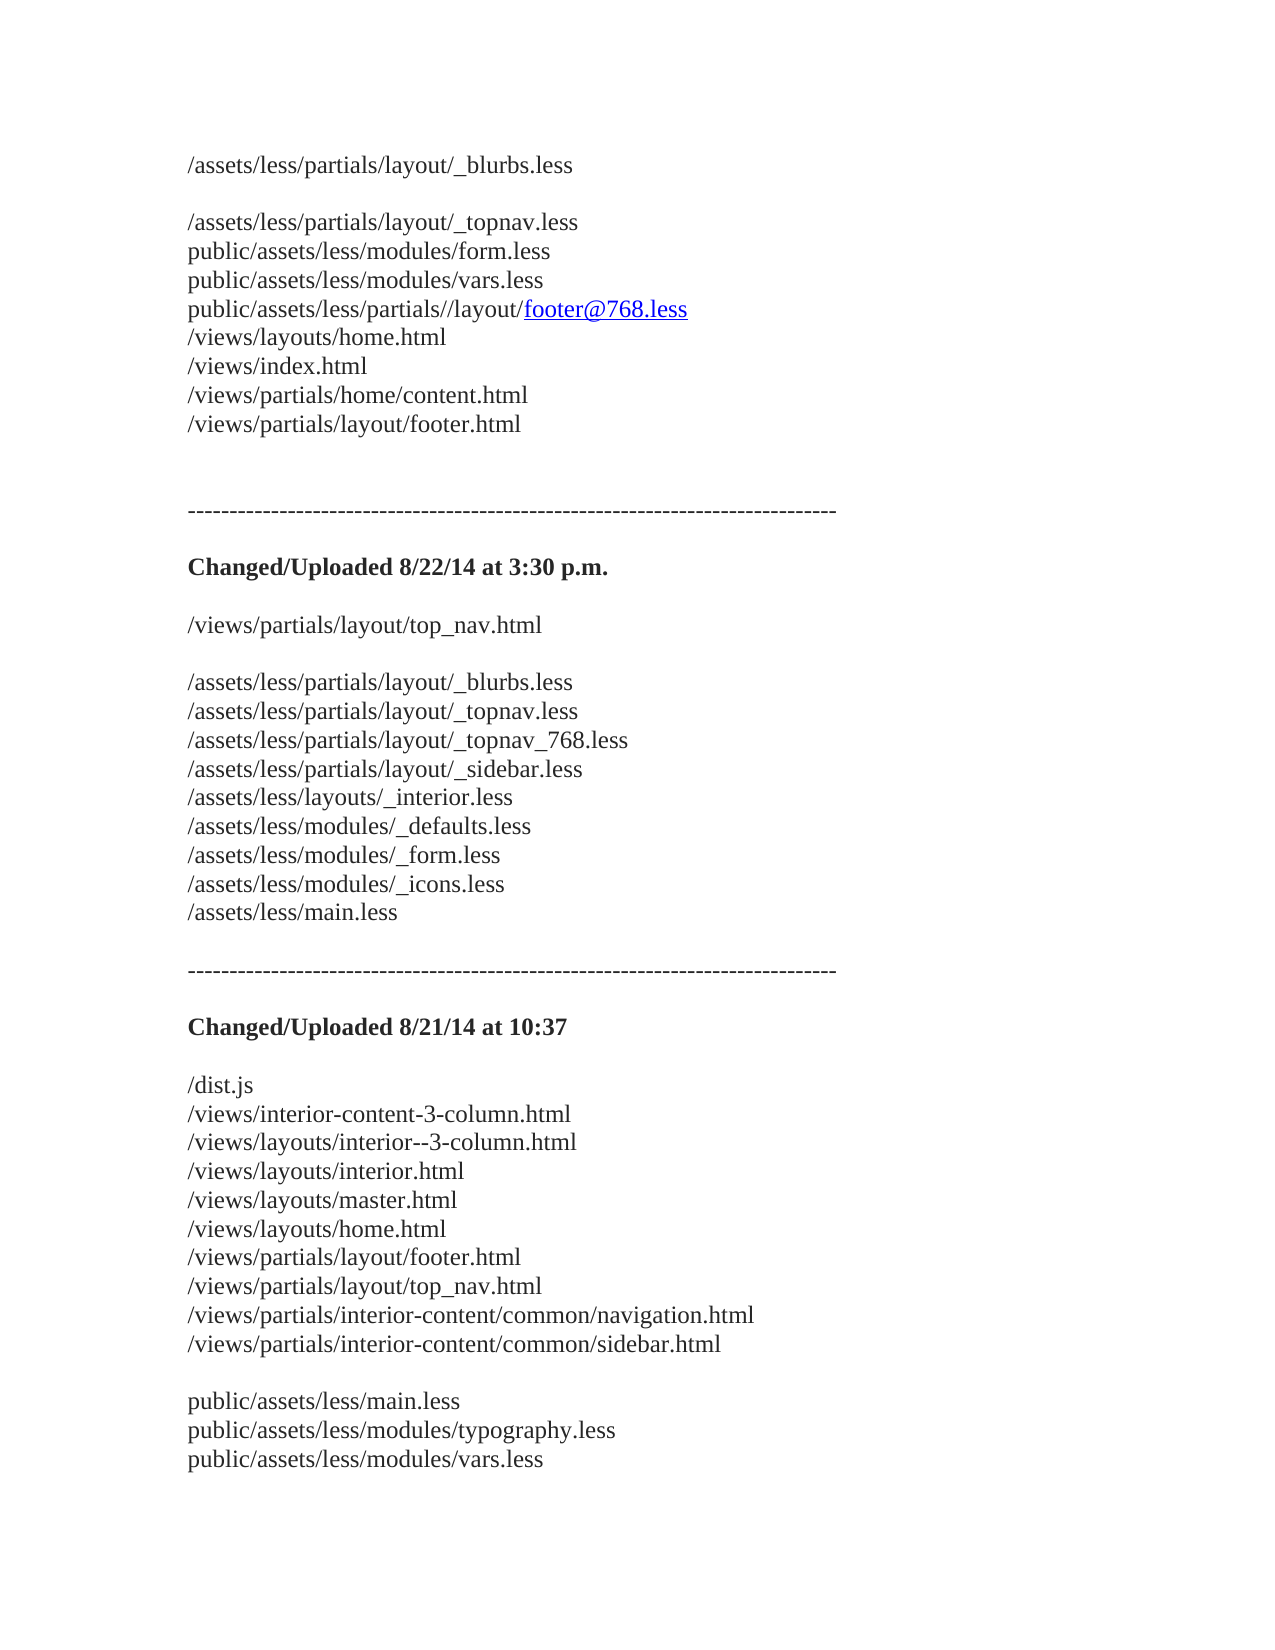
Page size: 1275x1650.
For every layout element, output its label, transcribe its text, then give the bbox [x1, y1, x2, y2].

text public/assets/less/modules/vars.less [187, 1444, 1087, 1472]
text /views/interior-content-3-column.html [187, 1099, 1087, 1127]
text /views/partials/interior-content/common/sidebar.html [187, 1329, 1087, 1357]
text /assets/less/partials/layout/_blurbs.less [187, 150, 1087, 179]
text /assets/less/modules/_defaults.less [187, 811, 1087, 840]
text public/assets/less/modules/vars.less [187, 265, 1087, 294]
text public/assets/less/main.less [187, 1386, 1087, 1415]
text /views/layouts/interior.html [187, 1156, 1087, 1185]
text /views/partials/home/content.html [187, 380, 1087, 409]
text /assets/less/partials/layout/_topnav_768.less [187, 725, 1087, 754]
text /views/layouts/home.html [187, 1214, 1087, 1242]
text /assets/less/partials/layout/_topnav.less [187, 207, 1087, 236]
text /views/partials/layout/footer.html [187, 1242, 1087, 1271]
text /views/partials/layout/top_nav.html [187, 610, 1087, 639]
text /views/layouts/home.html [187, 322, 1087, 351]
text Changed/Uploaded 8/22/14 at 3:30 p.m. [187, 552, 1087, 581]
text /assets/less/main.less [187, 897, 1087, 926]
text ------------------------------------------------------------------------------ [187, 495, 1087, 524]
text /assets/less/layouts/_interior.less [187, 782, 1087, 811]
text /assets/less/modules/_icons.less [187, 869, 1087, 897]
text /dist.js [187, 1070, 1087, 1099]
text Changed/Uploaded 8/21/14 at 10:37 [187, 1012, 1087, 1041]
text public/assets/less/modules/form.less [187, 236, 1087, 265]
text /assets/less/modules/_form.less [187, 840, 1087, 869]
text /views/layouts/master.html [187, 1185, 1087, 1214]
text /assets/less/partials/layout/_sidebar.less [187, 754, 1087, 782]
text public/assets/less/modules/typography.less [187, 1415, 1087, 1444]
text /assets/less/partials/layout/_topnav.less [187, 696, 1087, 725]
text /views/partials/interior-content/common/navigation.html [187, 1300, 1087, 1329]
text ------------------------------------------------------------------------------ [187, 955, 1087, 984]
text /views/index.html [187, 351, 1087, 380]
text /assets/less/partials/layout/_blurbs.less [187, 667, 1087, 696]
text /views/partials/layout/footer.html [187, 409, 1087, 437]
text public/assets/less/partials//layout/footer@768.less [187, 294, 1087, 322]
text /views/partials/layout/top_nav.html [187, 1271, 1087, 1300]
text /views/layouts/interior--3-column.html [187, 1127, 1087, 1156]
